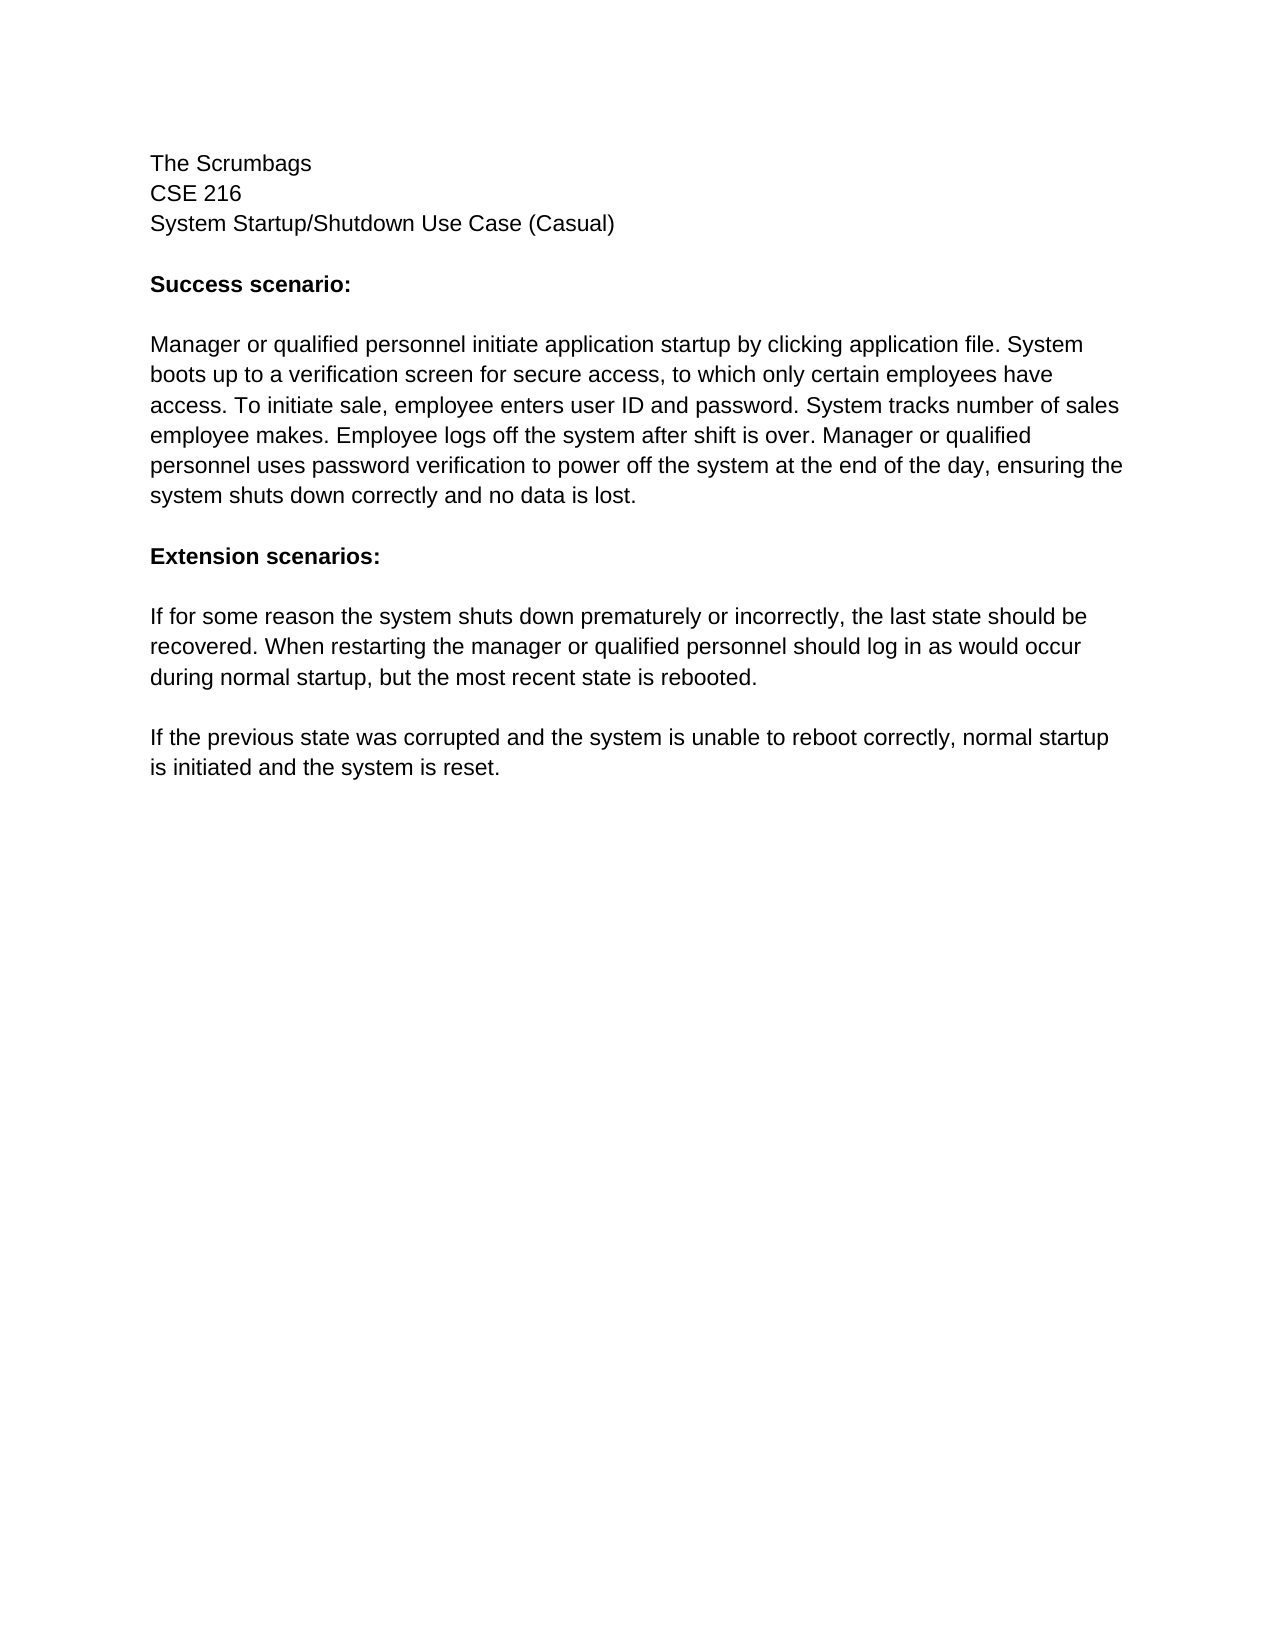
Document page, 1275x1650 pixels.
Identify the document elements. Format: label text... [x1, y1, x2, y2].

text Extension scenarios: [150, 543, 1125, 569]
text Success scenario: [150, 271, 1125, 297]
text The Scrumbags [150, 150, 1125, 176]
text CSE 216 [150, 180, 1125, 207]
text System Startup/Shutdown Use Case (Casual) [150, 210, 1125, 237]
text If the previous state was corrupted and the system is unable to reboot correctly, normal startup is initiated and the system is reset. [150, 724, 1125, 781]
text If for some reason the system shuts down prematurely or incorrectly, the last state should be recovered. When restarting the manager or qualified personnel should log in as would occur during normal startup, but the most recent state is rebooted. [150, 603, 1125, 690]
text Manager or qualified personnel initiate application startup by clicking application file. System boots up to a verification screen for secure access, to which only certain employees have access. To initiate sale, employee enters user ID and password. System tracks number of sales employee makes. Employee logs off the system after shift is over. Manager or qualified personnel uses password verification to power off the system at the end of the day, ensuring the system shuts down correctly and no data is lost. [150, 331, 1125, 509]
